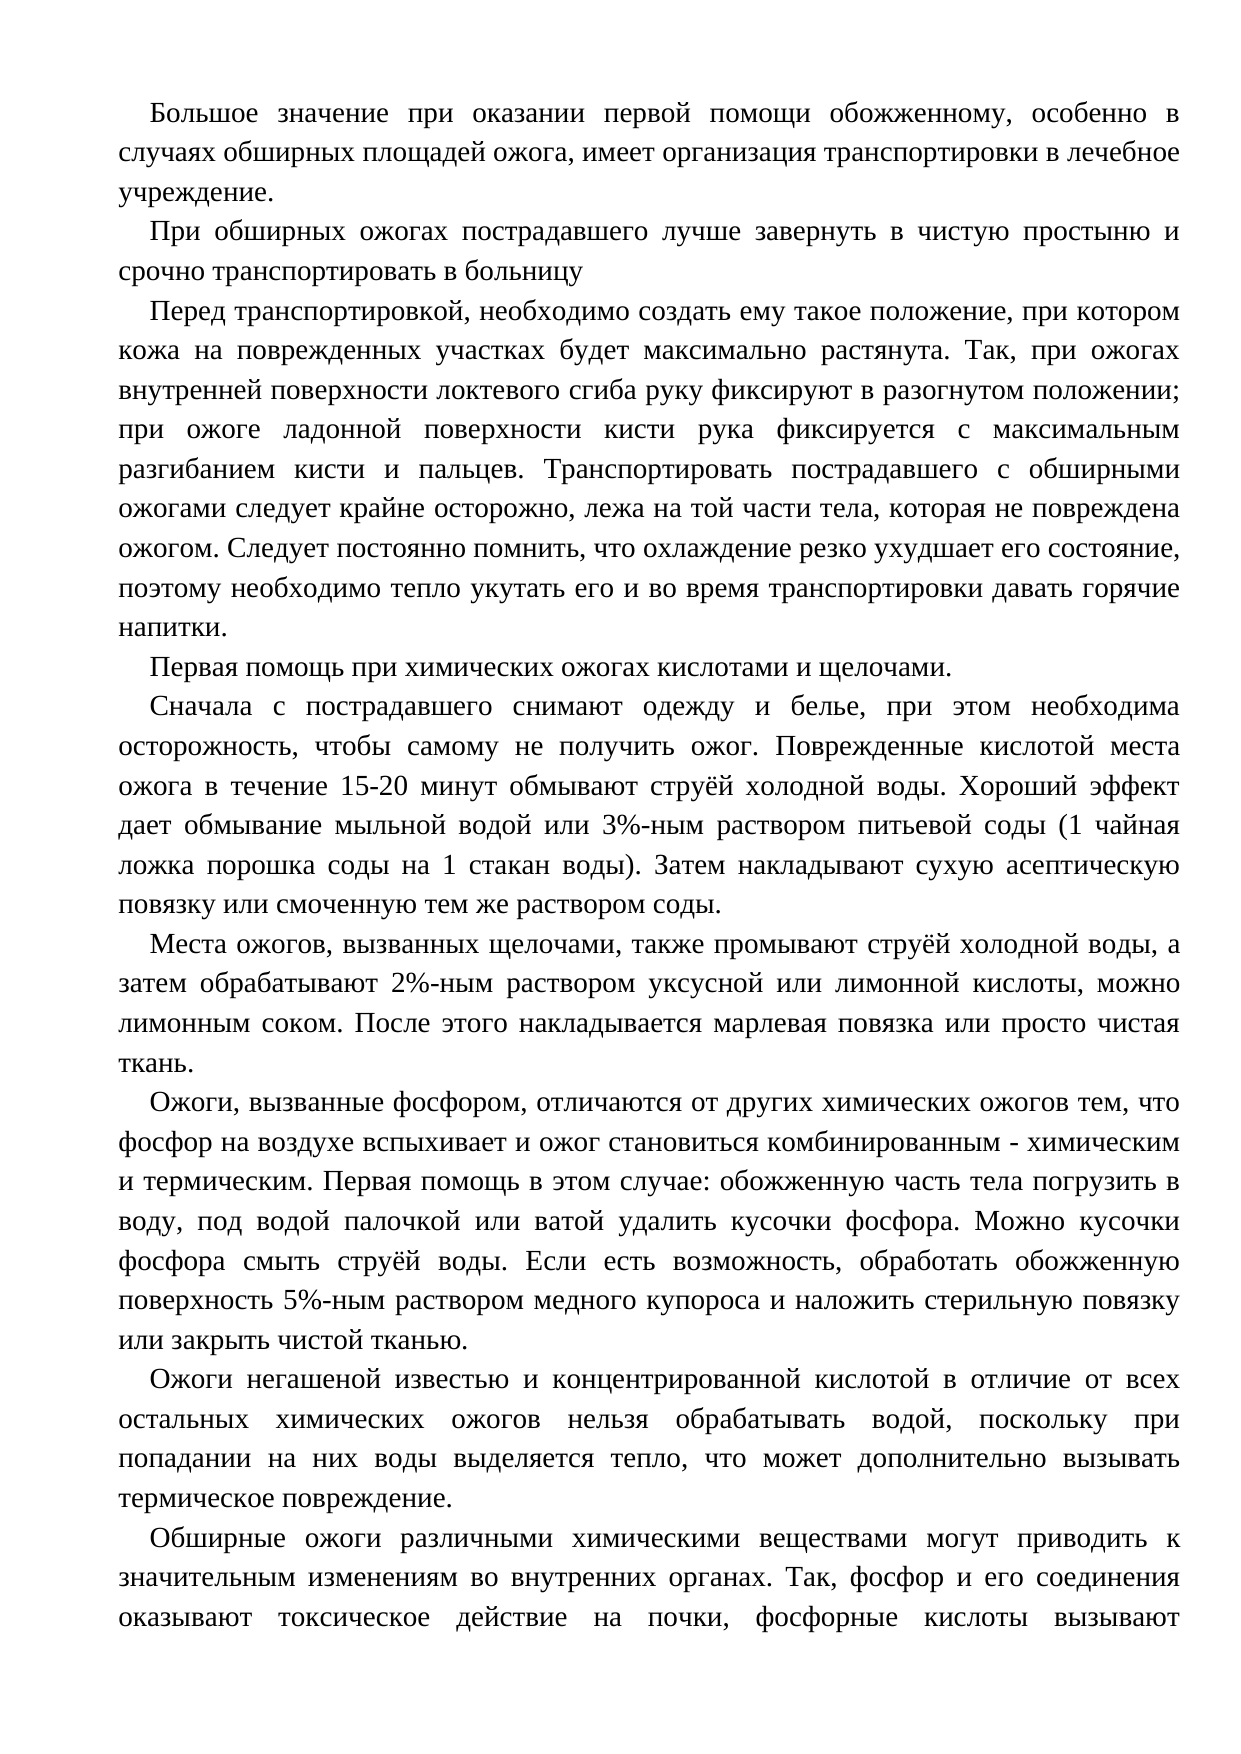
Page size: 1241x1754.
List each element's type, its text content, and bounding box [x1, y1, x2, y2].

text Сначала с пострадавшего снимают одежду и белье, при этом необходима осторожность, чтобы самому не получить ожог. Поврежденные кислотой места ожога в течение 15-20 минут обмывают струёй холодной воды. Хороший эффект дает обмывание мыльной водой или 3%-ным раствором питьевой соды (1 чайная ложка порошка соды на 1 стакан воды). Затем накладывают сухую асептическую повязку или смоченную тем же раствором соды. [118, 682, 1181, 920]
text Первая помощь при химических ожогах кислотами и щелочами. [118, 643, 1181, 682]
text Ожоги негашеной известью и концентрированной кислотой в отличие от всех остальных химических ожогов нельзя обрабатывать водой, поскольку при попадании на них воды выделяется тепло, что может дополнительно вызывать термическое повреждение. [118, 1355, 1181, 1514]
text Большое значение при оказании первой помощи обожженному, особенно в случаях обширных площадей ожога, имеет организация транспортировки в лечебное учреждение. [118, 89, 1181, 207]
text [118, 1514, 1181, 1632]
text Ожоги, вызванные фосфором, отличаются от других химических ожогов тем, что фосфор на воздухе вспыхивает и ожог становиться комбинированным - химическим и термическим. Первая помощь в этом случае: обожженную часть тела погрузить в воду, под водой палочкой или ватой удалить кусочки фосфора. Можно кусочки фосфора смыть струёй воды. Если есть возможность, обработать обожженную поверхность 5%-ным раствором медного купороса и наложить стерильную повязку или закрыть чистой тканью. [118, 1078, 1181, 1355]
text При обширных ожогах пострадавшего лучше завернуть в чистую простыню и срочно транспортировать в больницу [118, 207, 1181, 287]
text Перед транспортировкой, необходимо создать ему такое положение, при котором кожа на поврежденных участках будет максимально растянута. Так, при ожогах внутренней поверхности локтевого сгиба руку фиксируют в разогнутом положении; при ожоге ладонной поверхности кисти рука фиксируется с максимальным разгибанием кисти и пальцев. Транспортировать пострадавшего с обширными ожогами следует крайне осторожно, лежа на той части тела, которая не повреждена ожогом. Следует постоянно помнить, что охлаждение резко ухудшает его состояние, поэтому необходимо тепло укутать его и во время транспортировки давать горячие напитки. [118, 287, 1181, 643]
text Места ожогов, вызванных щелочами, также промывают струёй холодной воды, а затем обрабатывают 2%-ным раствором уксусной или лимонной кислоты, можно лимонным соком. После этого накладывается марлевая повязка или просто чистая ткань. [118, 920, 1181, 1078]
